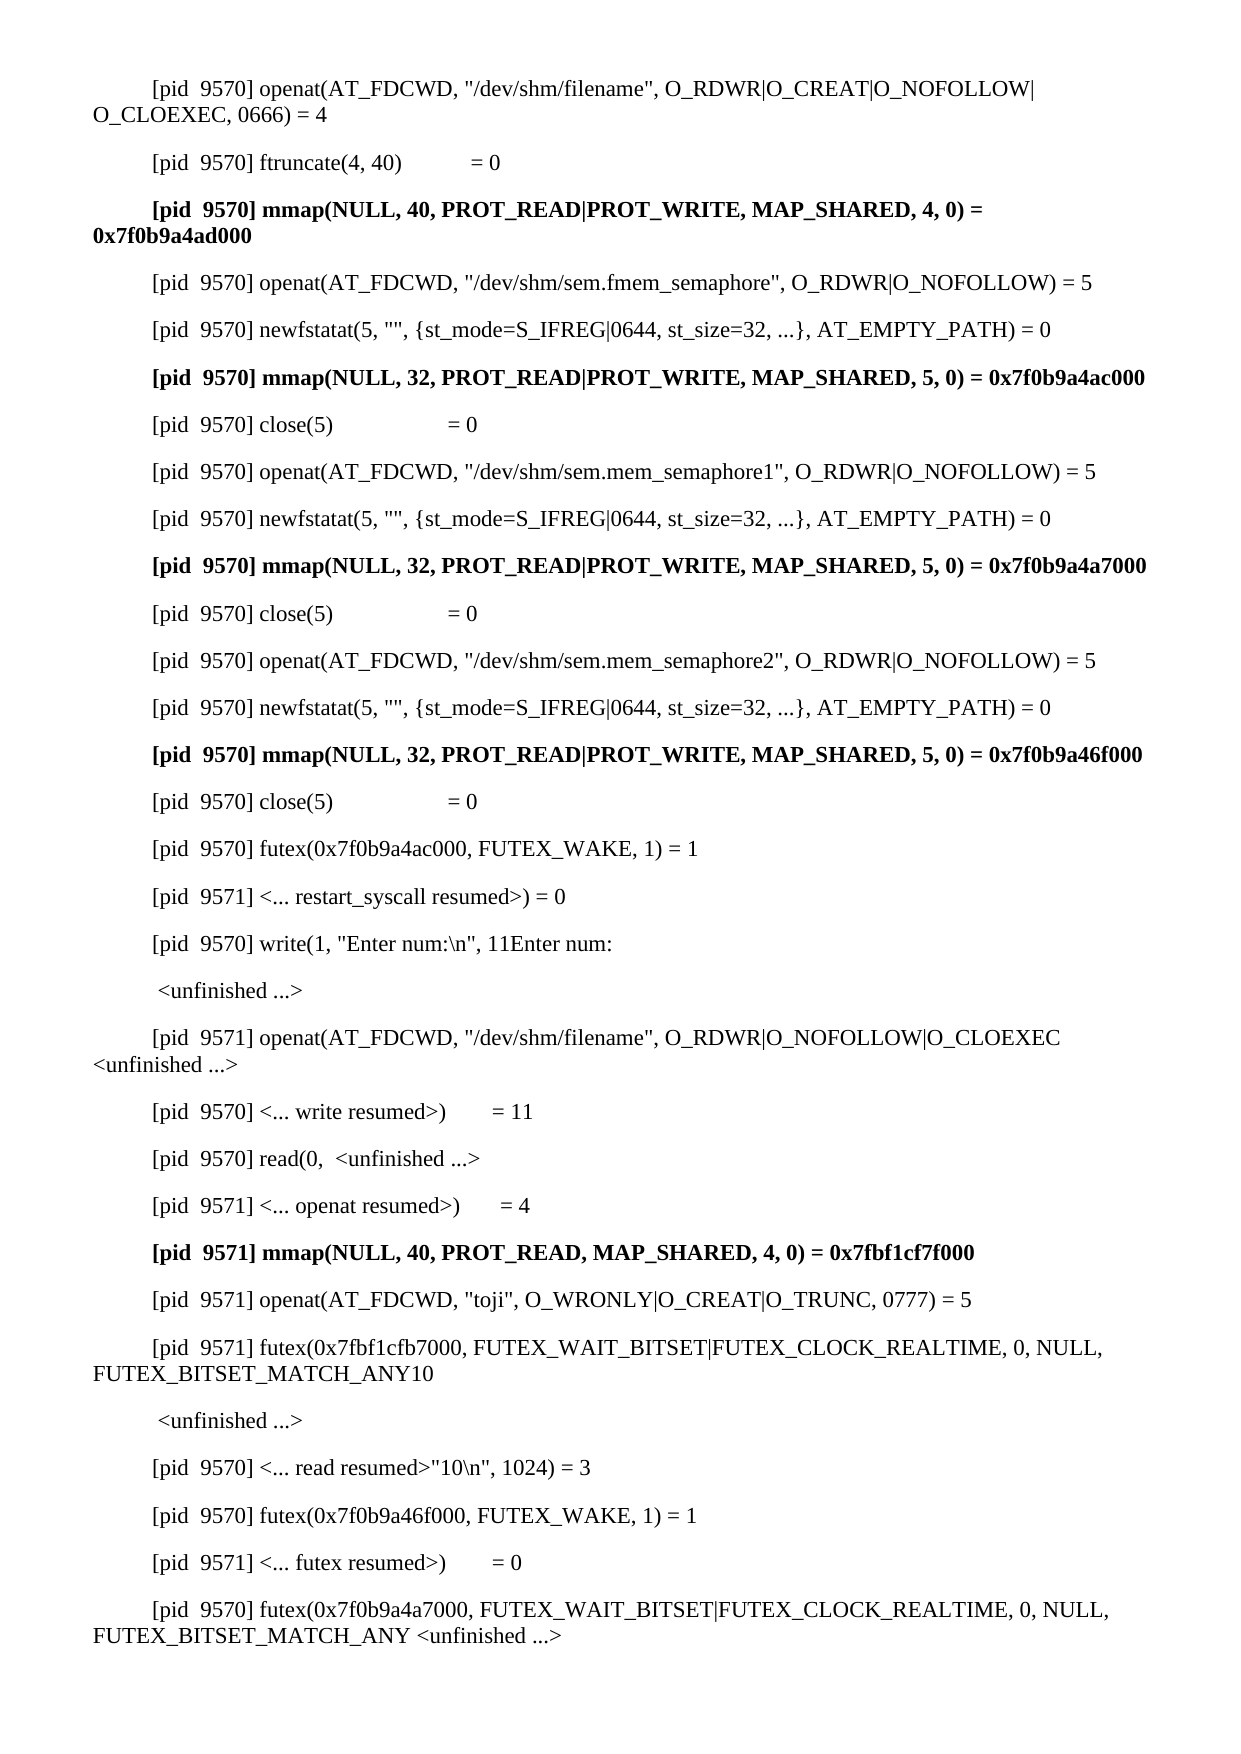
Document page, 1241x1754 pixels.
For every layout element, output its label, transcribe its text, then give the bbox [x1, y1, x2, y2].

text [pid 9570] mmap(NULL, 32, PROT_READ|PROT_WRITE, MAP_SHARED, 5, 0) = 0x7f0b9a46f000 [93, 741, 1147, 767]
text [pid 9570] mmap(NULL, 32, PROT_READ|PROT_WRITE, MAP_SHARED, 5, 0) = 0x7f0b9a4ac000 [93, 364, 1147, 390]
text [pid 9571] <... openat resumed>) = 4 [93, 1192, 1147, 1218]
text [pid 9570] openat(AT_FDCWD, "/dev/shm/sem.mem_semaphore2", O_RDWR|O_NOFOLLOW) = 5 [93, 647, 1147, 673]
text [pid 9570] futex(0x7f0b9a4a7000, FUTEX_WAIT_BITSET|FUTEX_CLOCK_REALTIME, 0, NULL, FUTEX_BITSET_MATCH_ANY <unfinished ...> [93, 1596, 1147, 1649]
text [pid 9571] mmap(NULL, 40, PROT_READ, MAP_SHARED, 4, 0) = 0x7fbf1cf7f000 [93, 1239, 1147, 1266]
text [pid 9570] mmap(NULL, 32, PROT_READ|PROT_WRITE, MAP_SHARED, 5, 0) = 0x7f0b9a4a7000 [93, 552, 1147, 579]
text [pid 9570] newfstatat(5, "", {st_mode=S_IFREG|0644, st_size=32, ...}, AT_EMPTY_PATH) = 0 [93, 505, 1147, 532]
text [pid 9570] write(1, "Enter num:\n", 11Enter num: [93, 930, 1147, 956]
text [pid 9570] futex(0x7f0b9a4ac000, FUTEX_WAKE, 1) = 1 [93, 836, 1147, 862]
text [pid 9570] openat(AT_FDCWD, "/dev/shm/sem.fmem_semaphore", O_RDWR|O_NOFOLLOW) = 5 [93, 269, 1147, 296]
text [pid 9570] ftruncate(4, 40) = 0 [93, 148, 1147, 175]
text <unfinished ...> [93, 1407, 1147, 1434]
text [pid 9570] futex(0x7f0b9a46f000, FUTEX_WAKE, 1) = 1 [93, 1502, 1147, 1528]
text [pid 9570] mmap(NULL, 40, PROT_READ|PROT_WRITE, MAP_SHARED, 4, 0) = 0x7f0b9a4ad000 [93, 196, 1147, 248]
text <unfinished ...> [93, 977, 1147, 1003]
text [pid 9570] openat(AT_FDCWD, "/dev/shm/filename", O_RDWR|O_CREAT|O_NOFOLLOW|O_CLOEXEC, 0666) = 4 [93, 75, 1147, 128]
text [pid 9570] close(5) = 0 [93, 599, 1147, 626]
text [pid 9571] <... restart_syscall resumed>) = 0 [93, 883, 1147, 909]
text [pid 9570] <... write resumed>) = 11 [93, 1098, 1147, 1124]
text [pid 9571] openat(AT_FDCWD, "toji", O_WRONLY|O_CREAT|O_TRUNC, 0777) = 5 [93, 1287, 1147, 1313]
text [pid 9570] read(0, <unfinished ...> [93, 1145, 1147, 1171]
text [pid 9571] futex(0x7fbf1cfb7000, FUTEX_WAIT_BITSET|FUTEX_CLOCK_REALTIME, 0, NULL, FUTEX_BITSET_MATCH_ANY10 [93, 1334, 1147, 1386]
text [pid 9570] openat(AT_FDCWD, "/dev/shm/sem.mem_semaphore1", O_RDWR|O_NOFOLLOW) = 5 [93, 458, 1147, 484]
text [pid 9570] <... read resumed>"10\n", 1024) = 3 [93, 1454, 1147, 1481]
text [pid 9570] newfstatat(5, "", {st_mode=S_IFREG|0644, st_size=32, ...}, AT_EMPTY_PATH) = 0 [93, 316, 1147, 343]
text [pid 9570] newfstatat(5, "", {st_mode=S_IFREG|0644, st_size=32, ...}, AT_EMPTY_PATH) = 0 [93, 694, 1147, 720]
text [pid 9570] close(5) = 0 [93, 411, 1147, 437]
text [pid 9570] close(5) = 0 [93, 788, 1147, 815]
text [pid 9571] <... futex resumed>) = 0 [93, 1549, 1147, 1575]
text [pid 9571] openat(AT_FDCWD, "/dev/shm/filename", O_RDWR|O_NOFOLLOW|O_CLOEXEC <unfinished ...> [93, 1024, 1147, 1077]
